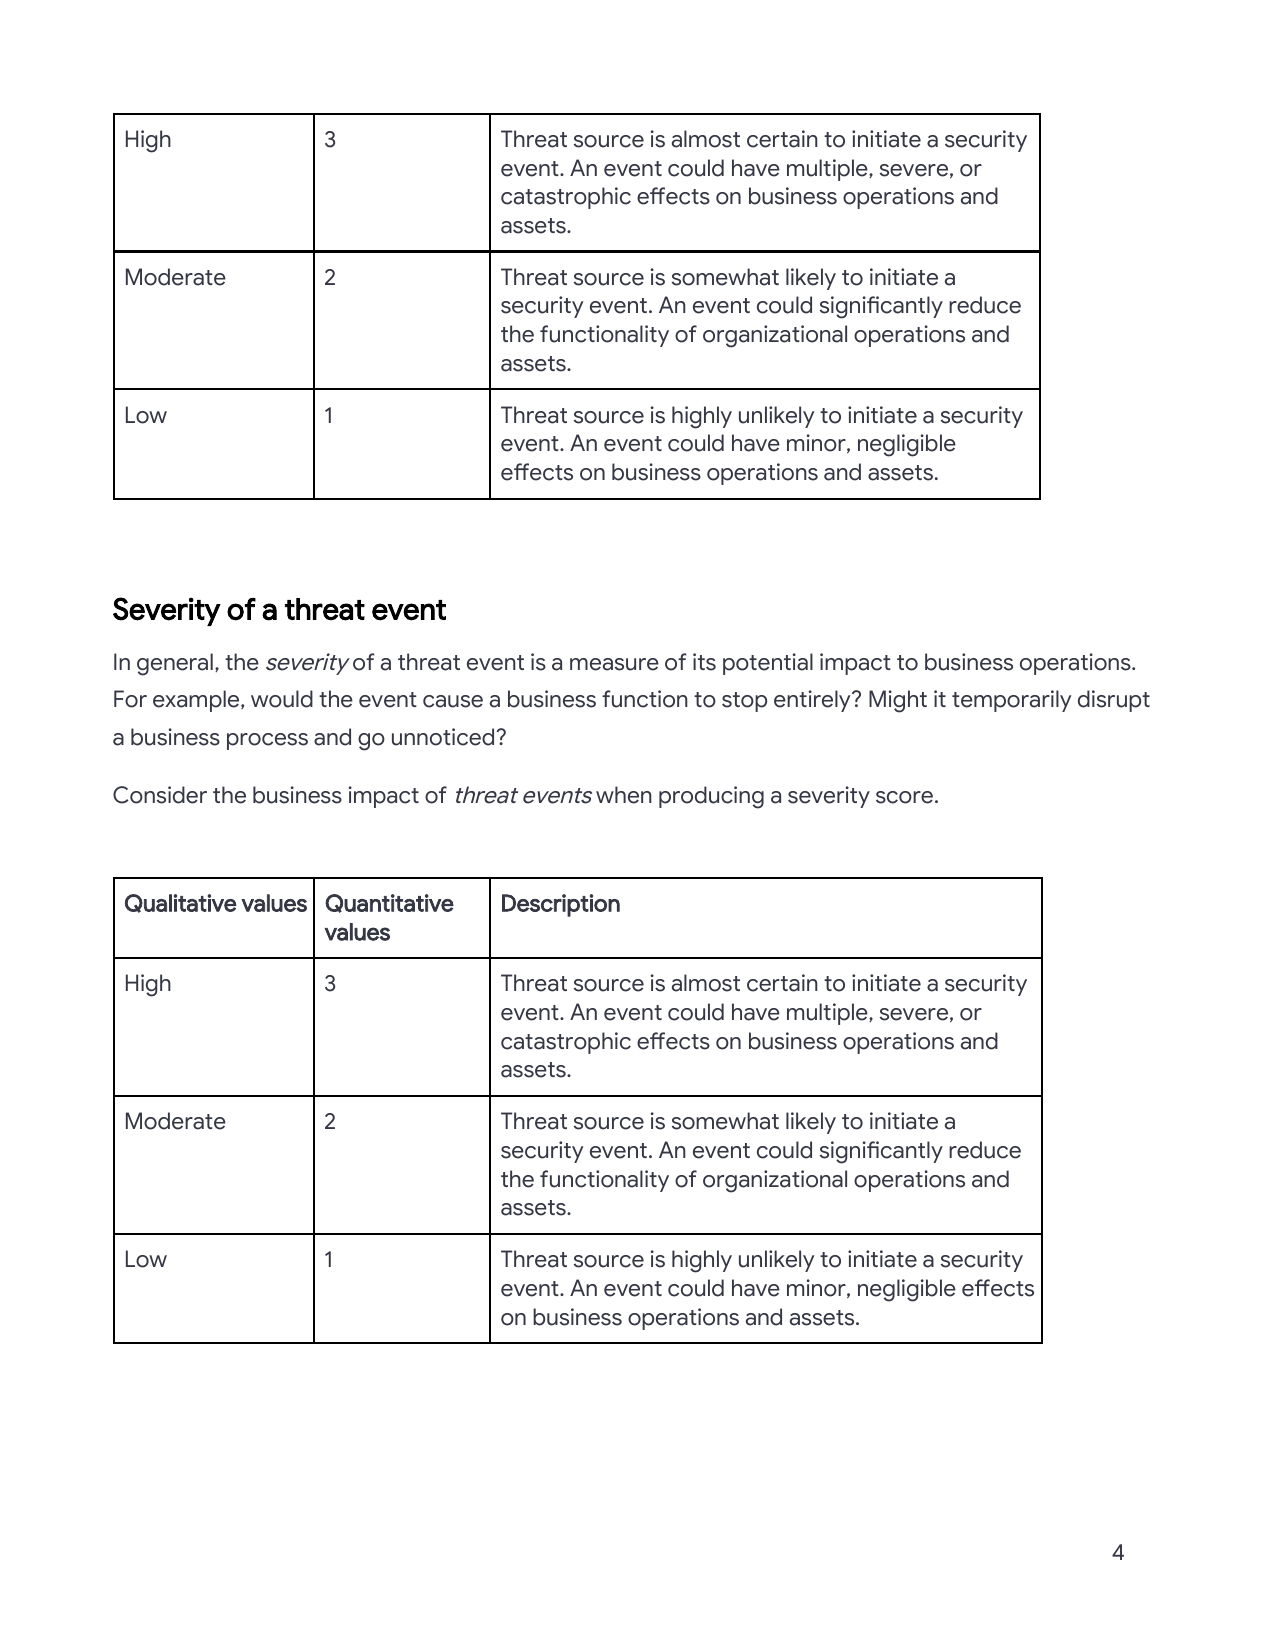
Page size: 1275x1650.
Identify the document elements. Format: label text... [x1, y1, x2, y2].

table_cell High [115, 115, 313, 250]
table_cell Threat source is highly unlikely to initiate a security event. An event could have minor, negligible effects on business operations and assets. [491, 390, 1039, 497]
table_header Description [491, 879, 1041, 957]
table_cell Moderate [115, 253, 313, 388]
table_header Quantitative values [315, 879, 489, 957]
table_cell 1 [315, 1235, 489, 1342]
table_cell Threat source is almost certain to initiate a security event. An event could have multiple, severe, or catastrophic effects on business operations and assets. [491, 115, 1039, 250]
table_cell Threat source is somewhat likely to initiate a security event. An event could significantly reduce the functionality of organizational operations and assets. [491, 1097, 1041, 1233]
table_cell Threat source is almost certain to initiate a security event. An event could have multiple, severe, or catastrophic effects on business operations and assets. [491, 959, 1041, 1095]
table_cell Threat source is somewhat likely to initiate a security event. An event could significantly reduce the functionality of organizational operations and assets. [491, 253, 1039, 388]
table_cell Low [115, 390, 313, 497]
table_cell Low [115, 1235, 313, 1342]
table_header Qualitative values [115, 879, 313, 957]
table_cell 2 [315, 253, 489, 388]
table_cell Moderate [115, 1097, 313, 1233]
table_cell 1 [315, 390, 489, 497]
text In general, the severity of a threat event is a measure of its potential impact to business operations. For example, would the event cause a business function to stop entirely? Might it temporarily disrupt a business process and go unnoticed? [112, 648, 1162, 752]
table_cell 3 [315, 115, 489, 250]
table_cell High [115, 959, 313, 1095]
text Consider the business impact of threat events when producing a severity score. [112, 781, 1162, 810]
table_cell 2 [315, 1097, 489, 1233]
table_cell 3 [315, 959, 489, 1095]
subtitle Severity of a threat event [112, 591, 1162, 628]
table_cell Threat source is highly unlikely to initiate a security event. An event could have minor, negligible effects on business operations and assets. [491, 1235, 1041, 1342]
